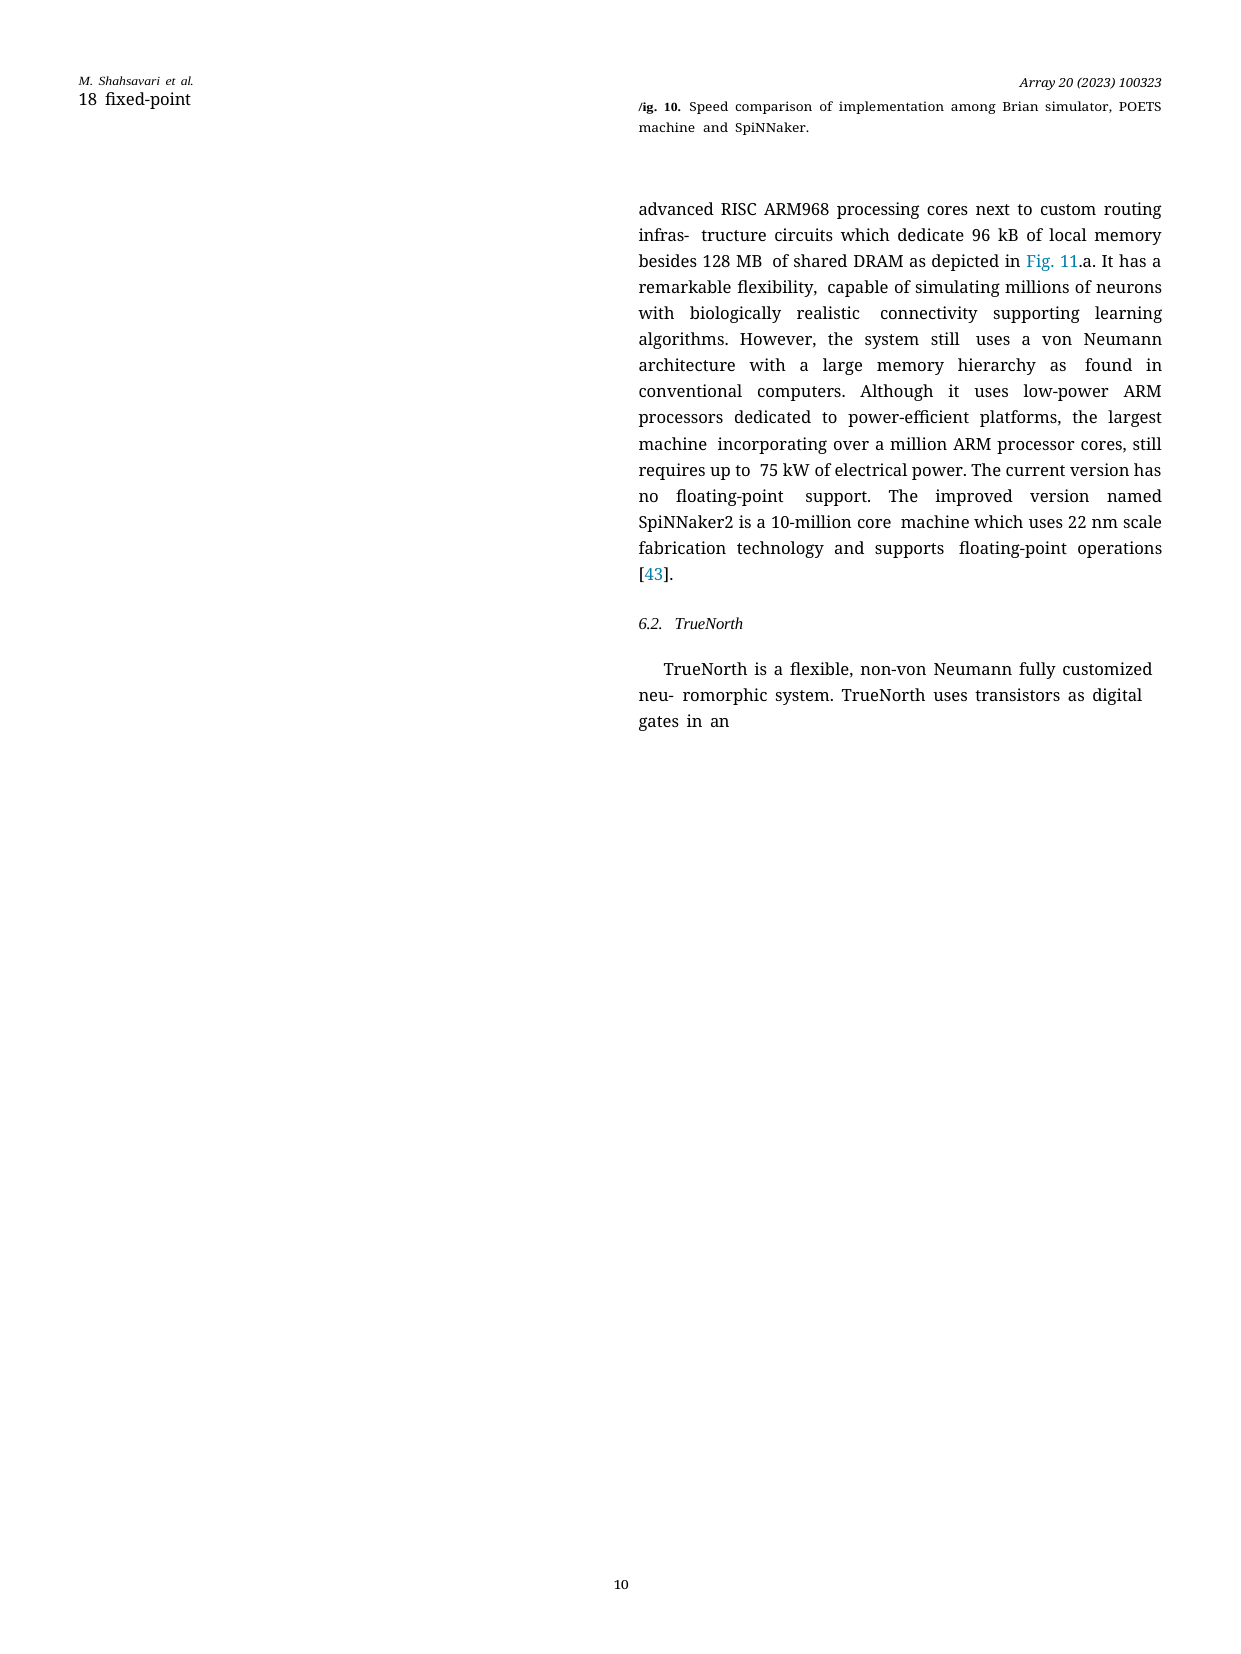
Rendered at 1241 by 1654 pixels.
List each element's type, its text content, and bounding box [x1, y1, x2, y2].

text advanced RISC ARM968 processing cores next to custom routing infras- tructure circuits which dedicate 96 kB of local memory besides 128 MB of shared DRAM as depicted in Fig. 11.a. It has a remarkable flexibility, capable of simulating millions of neurons with biologically realistic connectivity supporting learning algorithms. However, the system still uses a von Neumann architecture with a large memory hierarchy as found in conventional computers. Although it uses low-power ARM processors dedicated to power-efficient platforms, the largest machine incorporating over a million ARM processor cores, still requires up to 75 kW of electrical power. The current version has no floating-point support. The improved version named SpiNNaker2 is a 10-million core machine which uses 22 nm scale fabrication technology and supports floating-point operations [43]. [638, 198, 1162, 585]
text /ig. 10. Speed comparison of implementation among Brian simulator, POETS machine and SpiNNaker. [638, 98, 1162, 137]
list TrueNorth [638, 614, 1173, 633]
picture [644, 569, 649, 577]
text TrueNorth is a flexible, non-von Neumann fully customized neu- romorphic system. TrueNorth uses transistors as digital gates in an [638, 657, 1173, 732]
